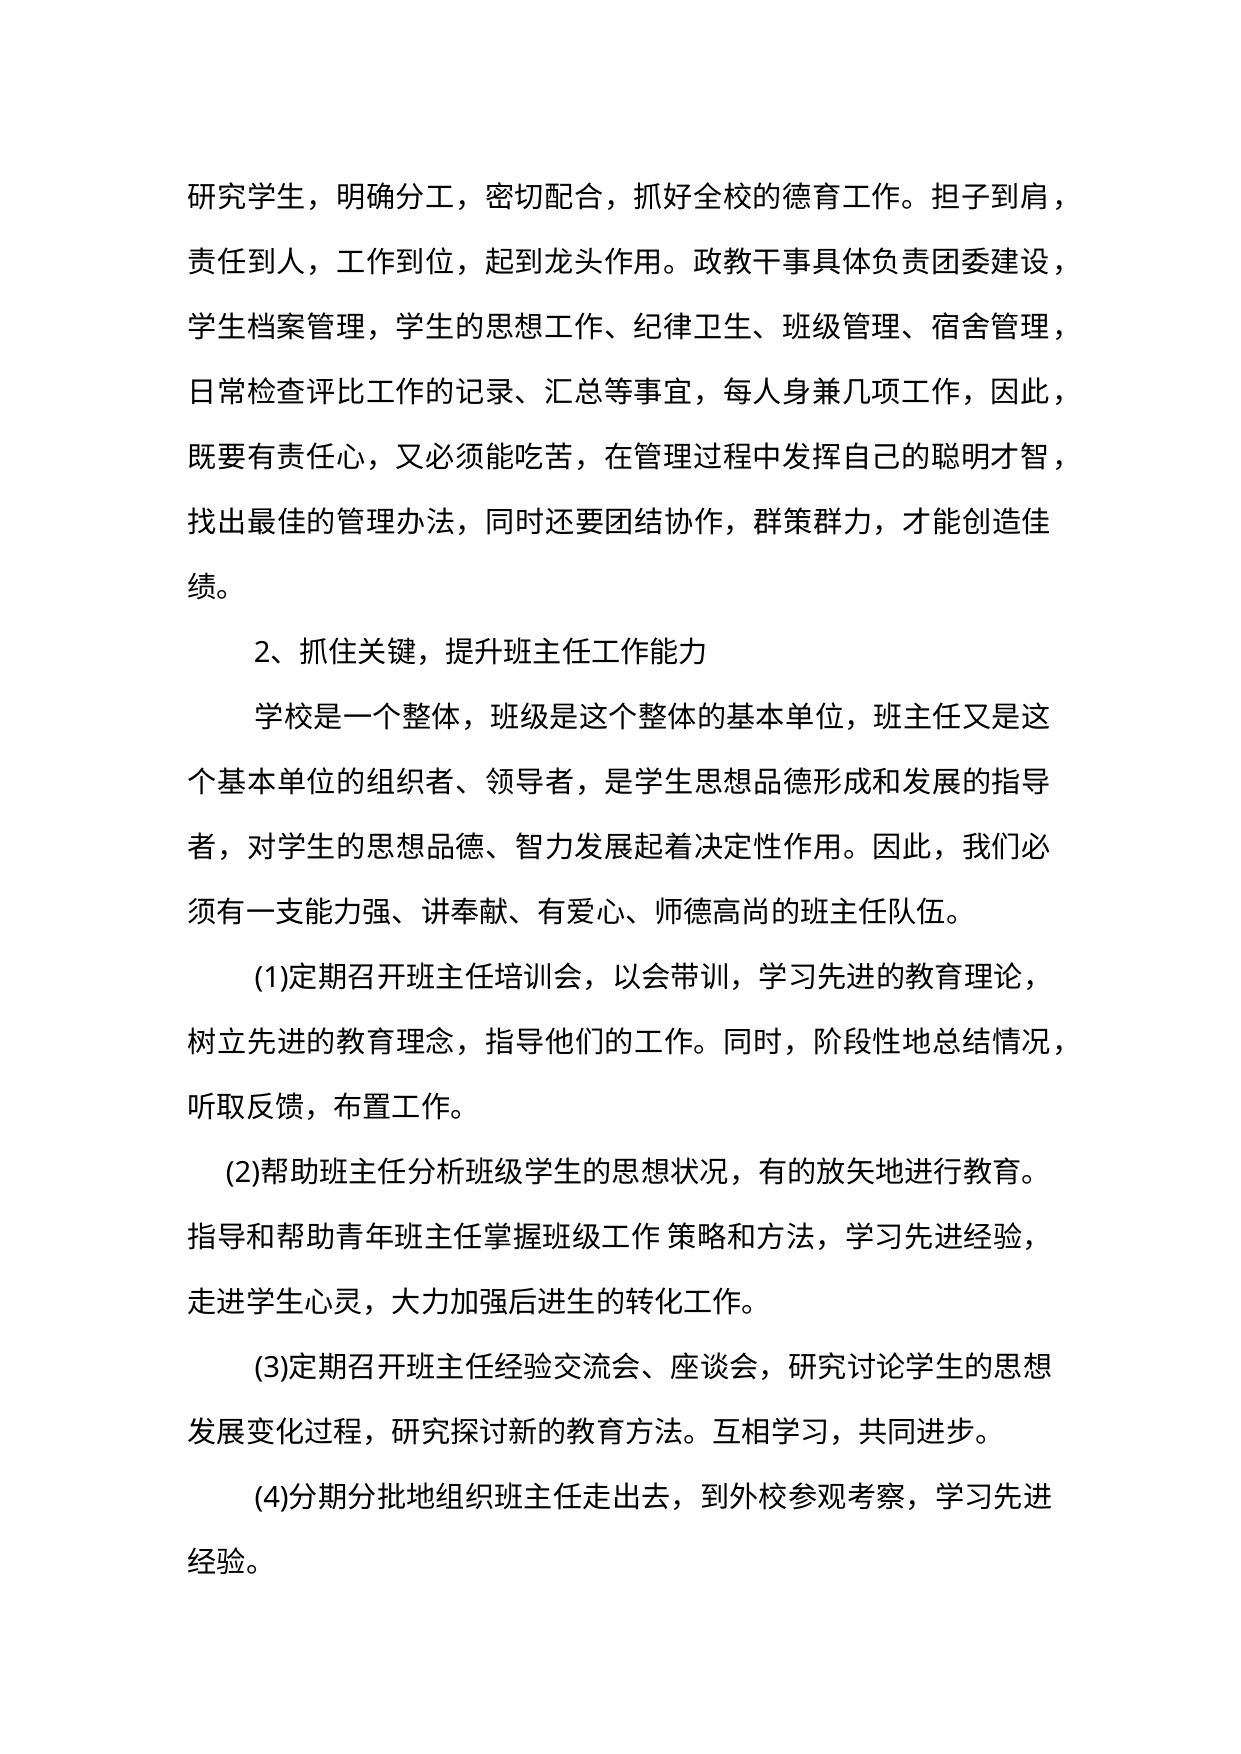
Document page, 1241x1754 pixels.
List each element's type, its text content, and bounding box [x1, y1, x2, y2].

text (3)定期召开班主任经验交流会、座谈会，研究讨论学生的思想发展变化过程，研究探讨新的教育方法。互相学习，共同进步。 [187, 1332, 1053, 1462]
text 学校是一个整体，班级是这个整体的基本单位，班主任又是这个基本单位的组织者、领导者，是学生思想品德形成和发展的指导者，对学生的思想品德、智力发展起着决定性作用。因此，我们必须有一支能力强、讲奉献、有爱心、师德高尚的班主任队伍。 [187, 682, 1053, 942]
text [187, 162, 1053, 617]
text 2、抓住关键，提升班主任工作能力 [187, 617, 1053, 682]
text (1)定期召开班主任培训会，以会带训，学习先进的教育理论，树立先进的教育理念，指导他们的工作。同时，阶段性地总结情况，听取反馈，布置工作。 [187, 942, 1053, 1137]
text (2)帮助班主任分析班级学生的思想状况，有的放矢地进行教育。指导和帮助青年班主任掌握班级工作 策略和方法，学习先进经验，走进学生心灵，大力加强后进生的转化工作。 [187, 1137, 1053, 1332]
text (4)分期分批地组织班主任走出去，到外校参观考察，学习先进经验。 [187, 1462, 1053, 1592]
